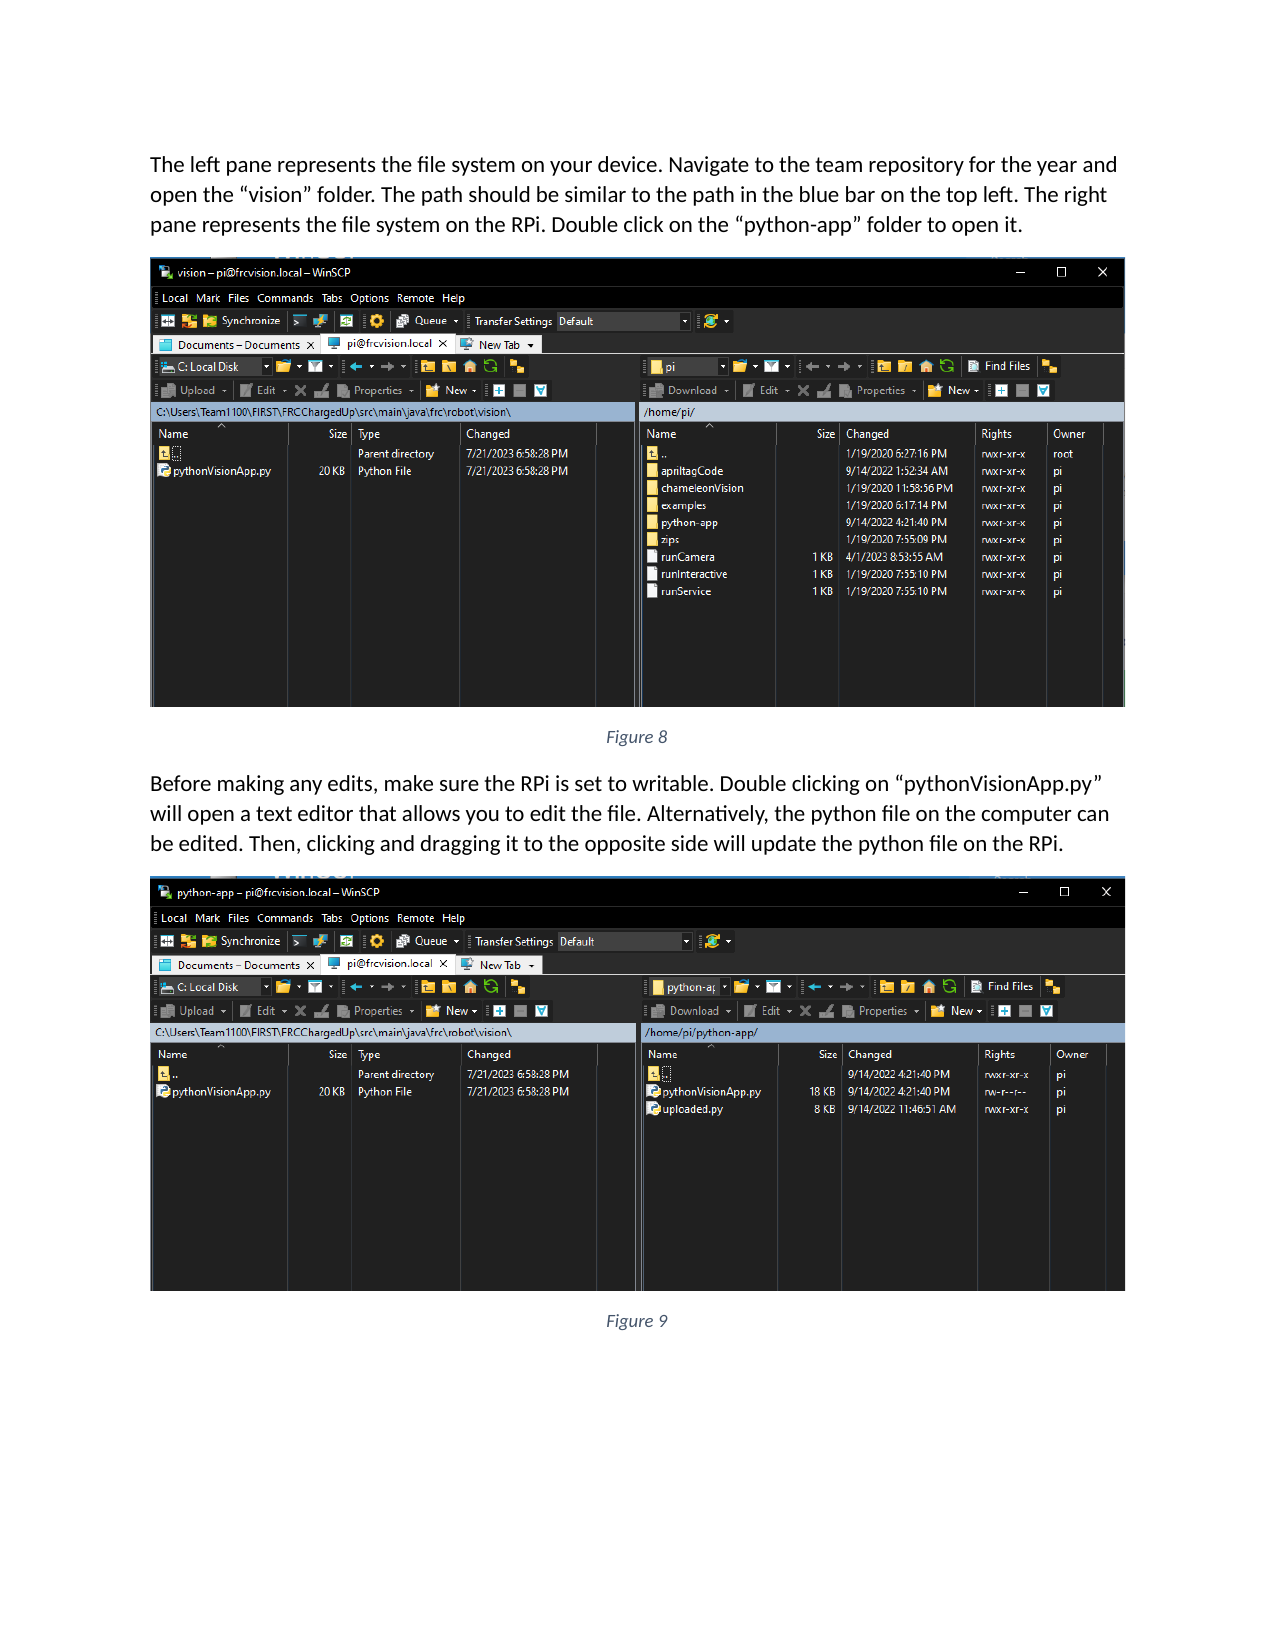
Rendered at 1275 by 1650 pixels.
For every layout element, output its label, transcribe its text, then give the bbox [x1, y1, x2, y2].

text Figure 9 [150, 1309, 1125, 1332]
picture [150, 876, 1125, 1291]
text The left pane represents the file system on your device. Navigate to the team repository for the year and open the “vision” folder. The path should be similar to the path in the blue bar on the top left. The right pane represents the file system on the RPi. Double click on the “python-app” folder to open it. [150, 150, 1125, 238]
picture [150, 257, 1125, 707]
text Figure 8 [150, 725, 1125, 748]
text Before making any edits, make sure the RPi is set to writable. Double clicking on “pythonVisionApp.py” will open a text editor that allows you to edit the file. Alternatively, the python file on the computer can be edited. Then, clicking and dragging it to the opposite side will update the python file on the RPi. [150, 769, 1125, 857]
